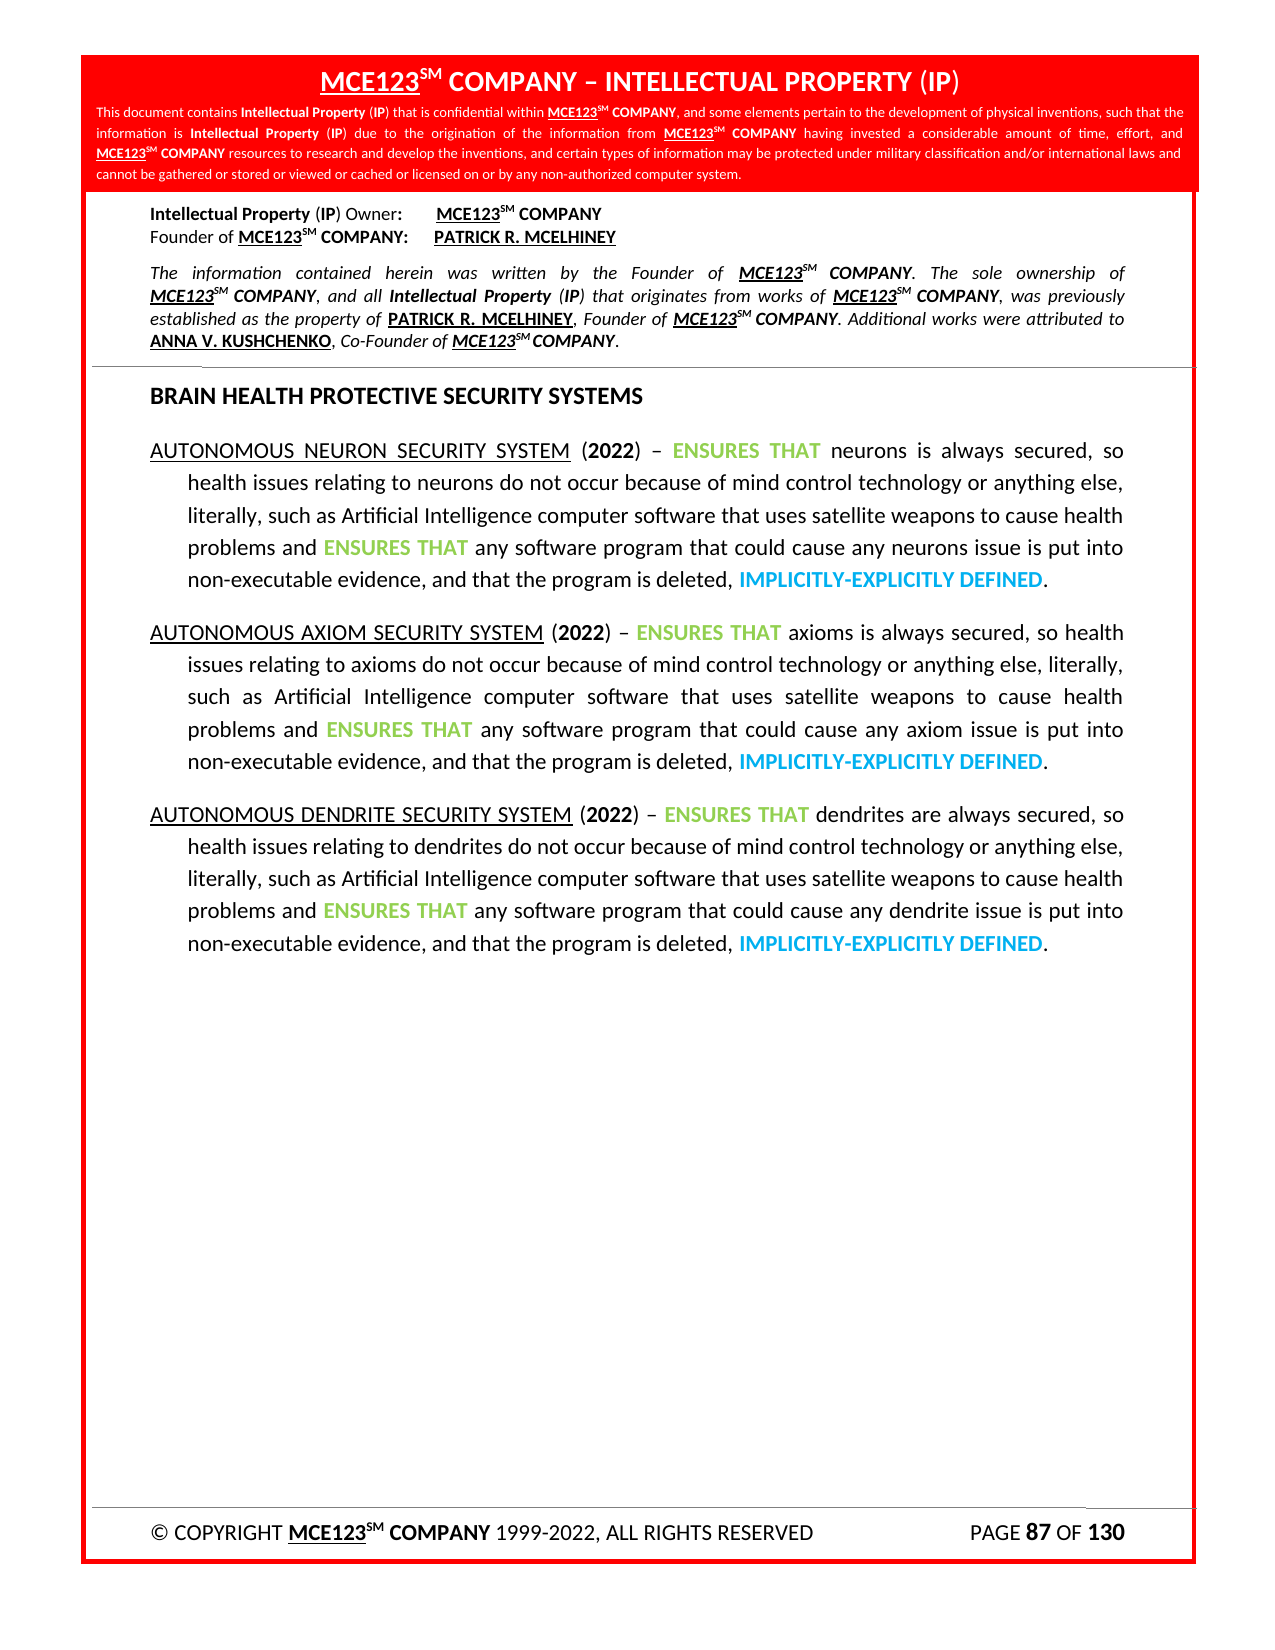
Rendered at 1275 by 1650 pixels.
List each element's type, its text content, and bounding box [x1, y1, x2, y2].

text AUTONOMOUS DENDRITE SECURITY SYSTEM (2022) – ENSURES THAT dendrites are always secured, so health issues relating to dendrites do not occur because of mind control technology or anything else, literally, such as Artificial Intelligence computer software that uses satellite weapons to cause health problems and ENSURES THAT any software program that could cause any dendrite issue is put into non-executable evidence, and that the program is deleted, IMPLICITLY-EXPLICITLY DEFINED. [150, 800, 1125, 957]
text AUTONOMOUS NEURON SECURITY SYSTEM (2022) – ENSURES THAT neurons is always secured, so health issues relating to neurons do not occur because of mind control technology or anything else, literally, such as Artificial Intelligence computer software that uses satellite weapons to cause health problems and ENSURES THAT any software program that could cause any neurons issue is put into non-executable evidence, and that the program is deleted, IMPLICITLY-EXPLICITLY DEFINED. [150, 436, 1125, 593]
text AUTONOMOUS AXIOM SECURITY SYSTEM (2022) – ENSURES THAT axioms is always secured, so health issues relating to axioms do not occur because of mind control technology or anything else, literally, such as Artificial Intelligence computer software that uses satellite weapons to cause health problems and ENSURES THAT any software program that could cause any axiom issue is put into non-executable evidence, and that the program is deleted, IMPLICITLY-EXPLICITLY DEFINED. [150, 618, 1125, 775]
text BRAIN HEALTH PROTECTIVE SECURITY SYSTEMS [150, 381, 1125, 411]
